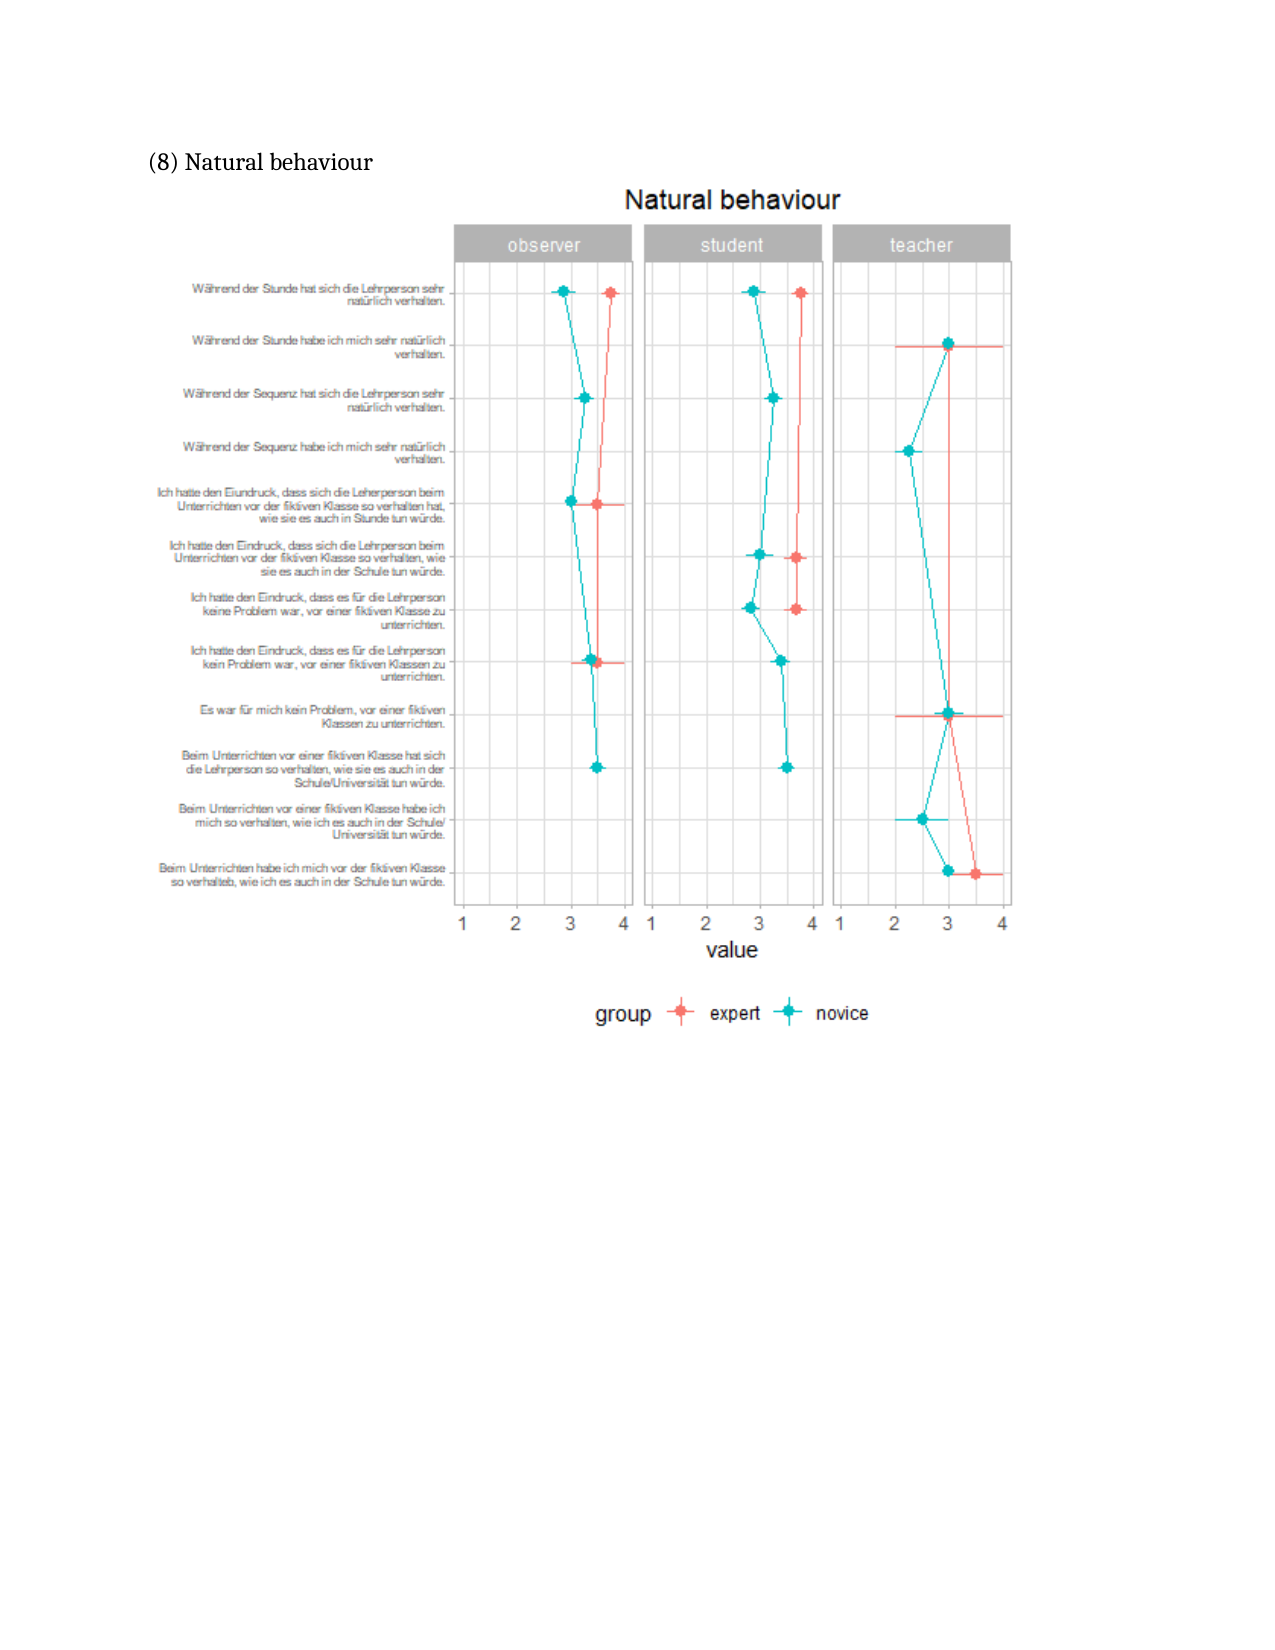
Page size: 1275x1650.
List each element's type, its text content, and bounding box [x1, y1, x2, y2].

picture [147, 176, 1023, 1052]
